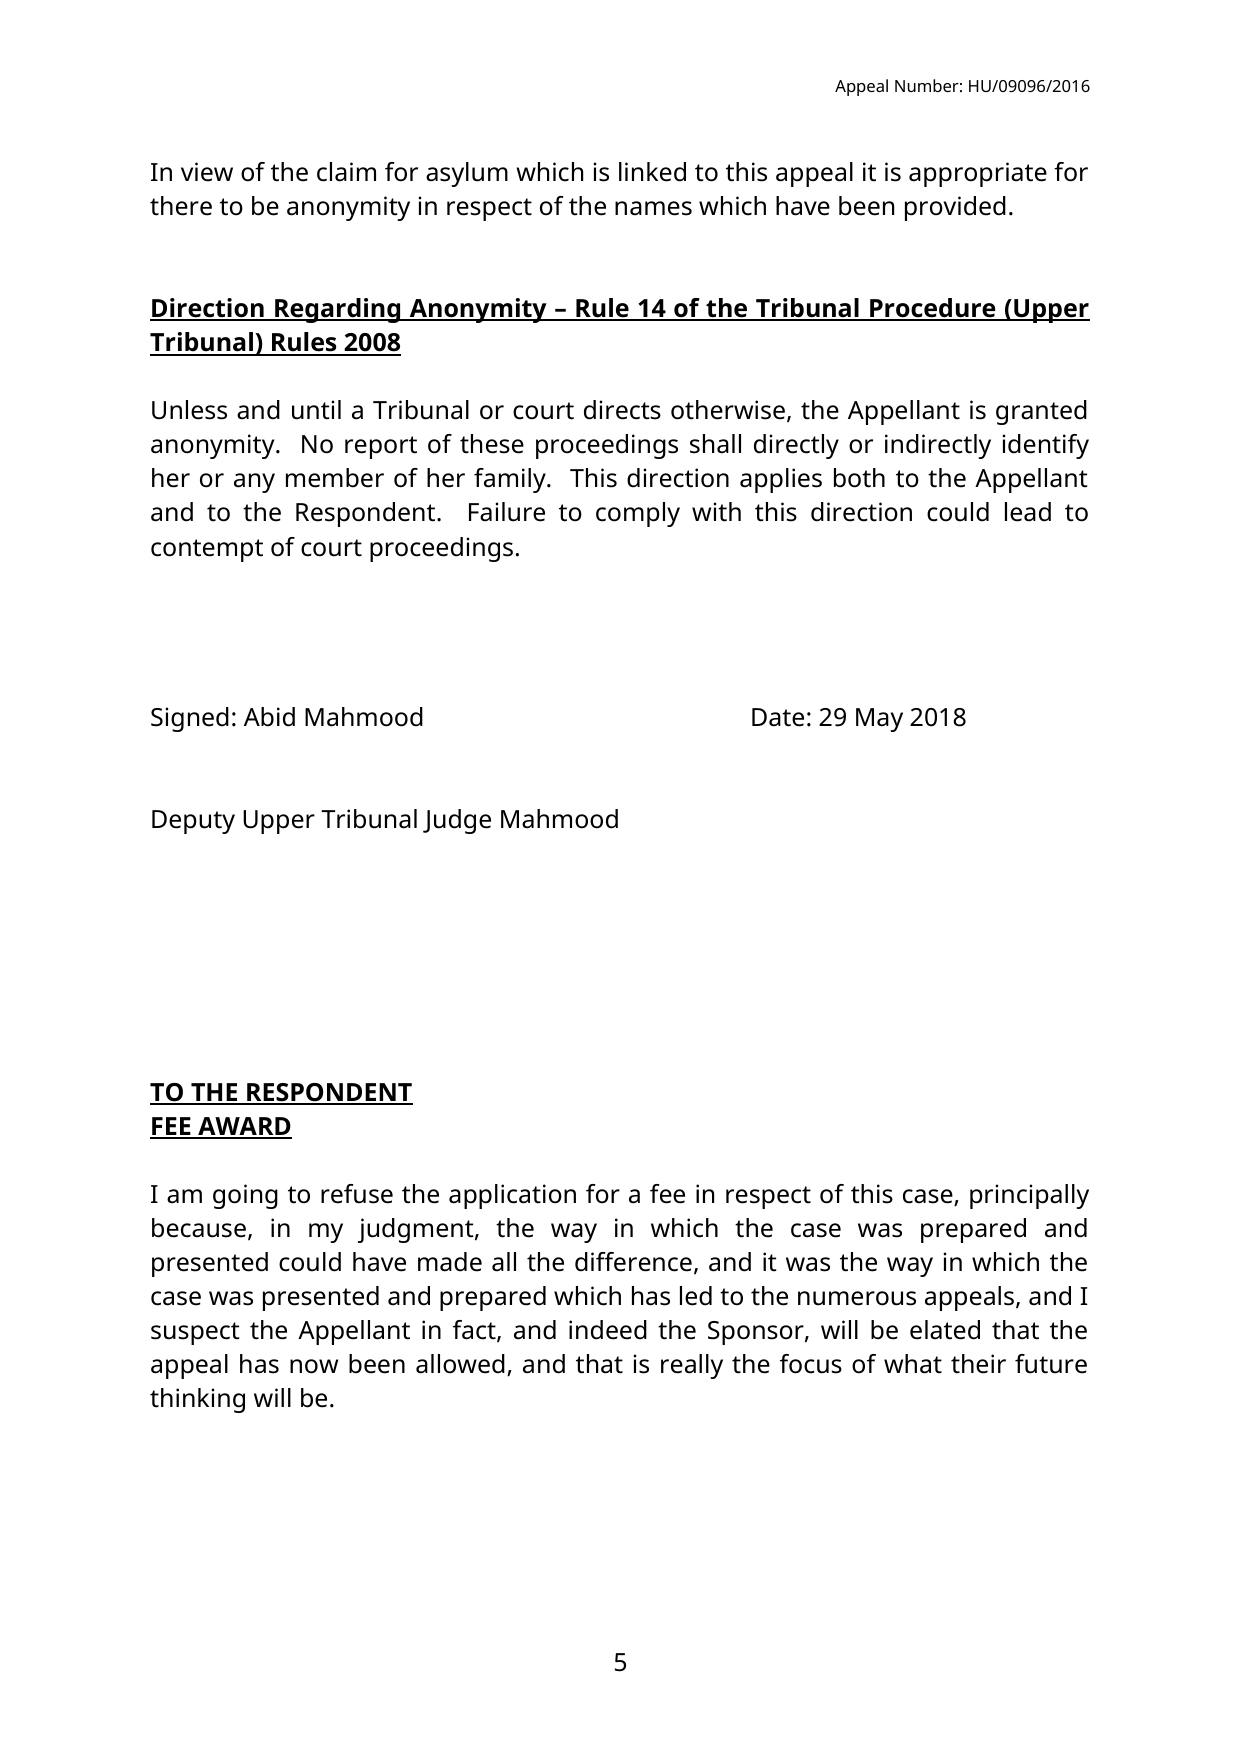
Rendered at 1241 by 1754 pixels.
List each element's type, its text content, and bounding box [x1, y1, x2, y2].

text Direction Regarding Anonymity – Rule 14 of the Tribunal Procedure (Upper Tribunal) Rules 2008 [150, 321, 1090, 359]
text TO THE RESPONDENT [150, 1074, 1090, 1108]
text Signed: Abid Mahmood Date: 29 May 2018 [150, 699, 1090, 733]
text Unless and until a Tribunal or court directs otherwise, the Appellant is granted anonymity. No report of these proceedings shall directly or indirectly identify her or any member of her family. This direction applies both to the Appellant and to the Respondent. Failure to comply with this direction could lead to contempt of court proceedings. [150, 393, 1090, 563]
text Direction Regarding Anonymity – Rule 14 of the Tribunal Procedure (Upper Tribunal) Rules 2008 [150, 291, 1090, 319]
text Deputy Upper Tribunal Judge Mahmood [150, 802, 1090, 836]
text I am going to refuse the application for a fee in respect of this case, principally because, in my judgment, the way in which the case was prepared and presented could have made all the difference, and it was the way in which the case was presented and prepared which has led to the numerous appeals, and I suspect the Appellant in fact, and indeed the Sponsor, will be elated that the appeal has now been allowed, and that is really the focus of what their future thinking will be. [150, 1176, 1090, 1415]
text In view of the claim for asylum which is linked to this appeal it is appropriate for there to be anonymity in respect of the names which have been provided. [150, 154, 1090, 223]
text FEE AWARD [150, 1108, 1090, 1142]
